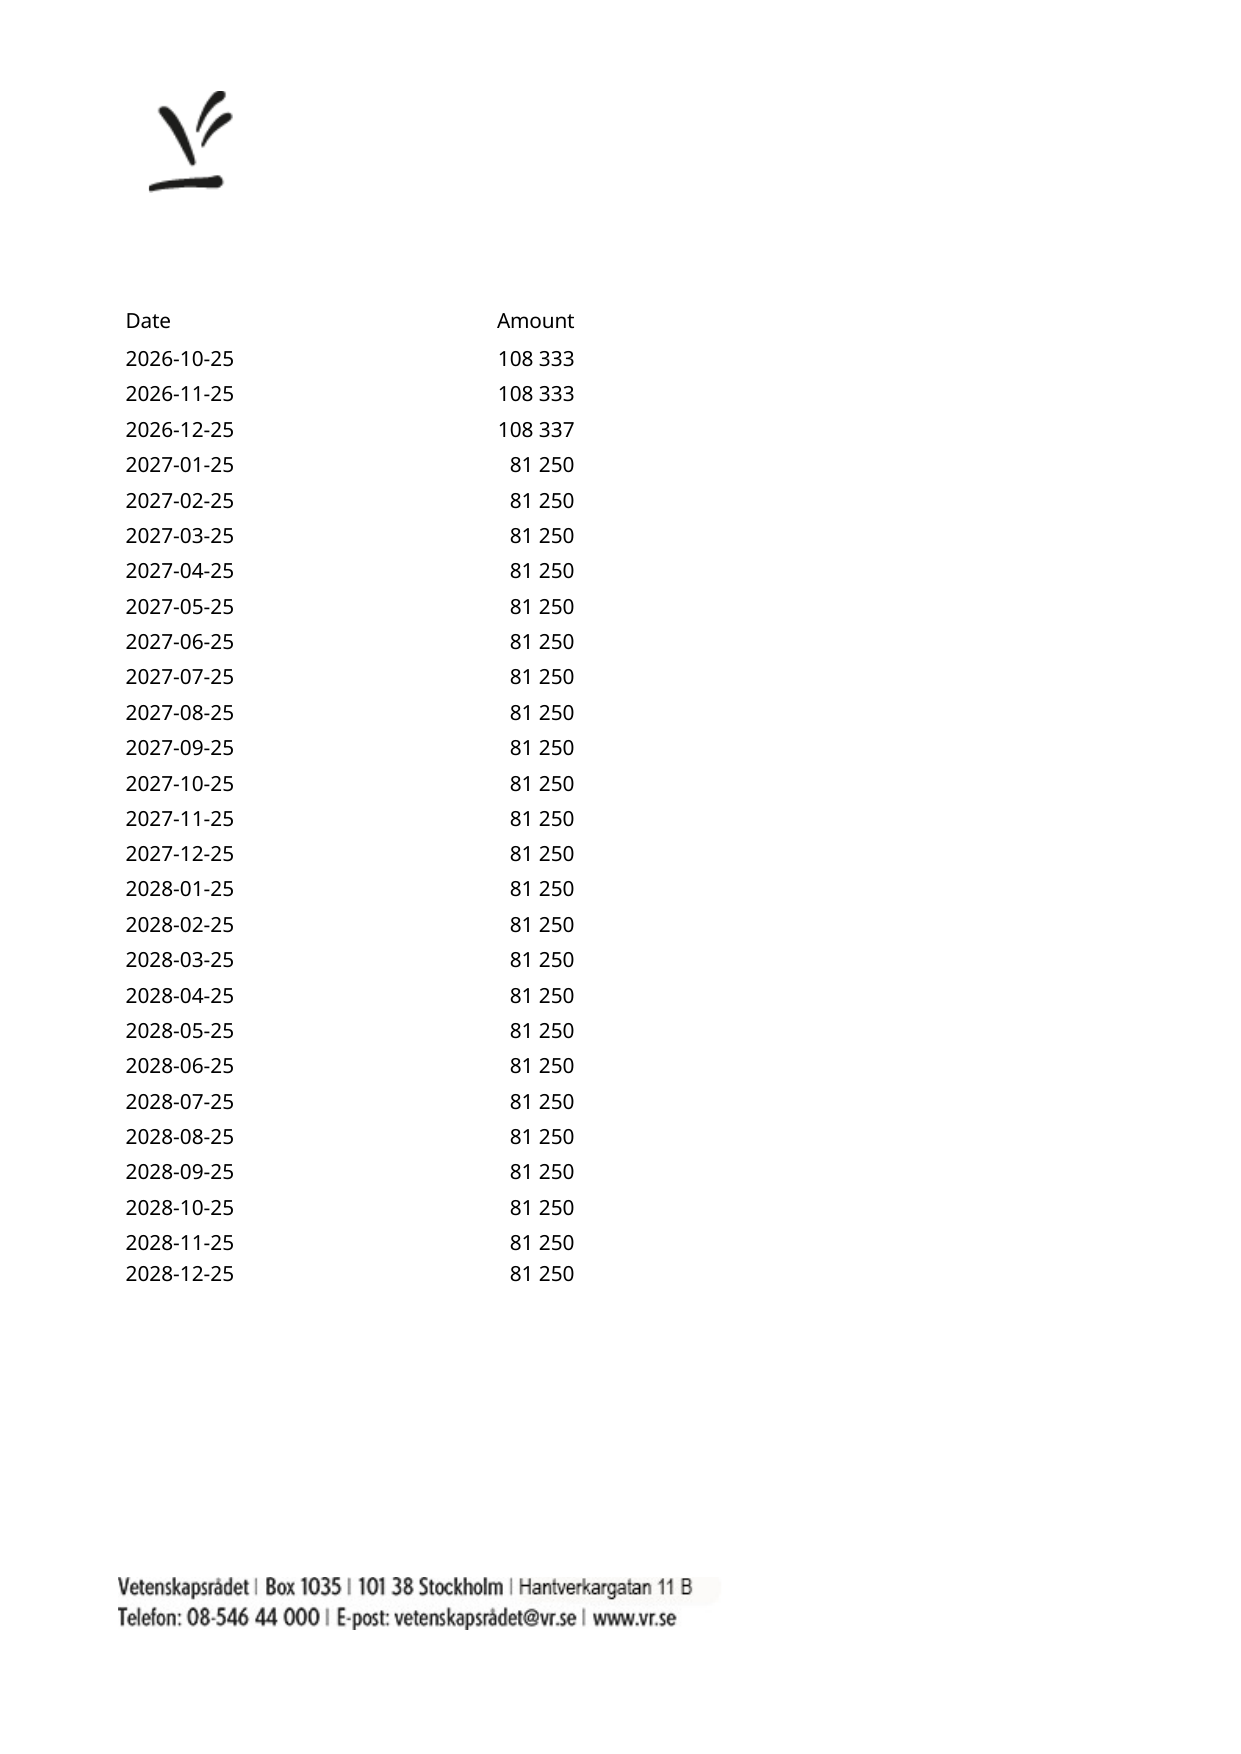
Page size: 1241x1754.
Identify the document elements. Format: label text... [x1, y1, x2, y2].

table_cell 81 250 [365, 693, 579, 728]
table_cell 2028-08-25 [120, 1117, 365, 1152]
table_cell 81 250 [365, 763, 579, 799]
table_cell 81 250 [365, 1011, 579, 1046]
table_cell 81 250 [365, 1258, 579, 1288]
table_cell 2028-09-25 [120, 1152, 365, 1187]
table_cell 2028-03-25 [120, 940, 365, 975]
table_cell 2027-01-25 [120, 445, 365, 480]
table_cell 81 250 [365, 1081, 579, 1117]
table_cell 2027-06-25 [120, 622, 365, 657]
table_cell 2028-10-25 [120, 1188, 365, 1223]
table_cell 2027-03-25 [120, 516, 365, 551]
table_cell 2028-06-25 [120, 1046, 365, 1081]
table_cell 2028-04-25 [120, 975, 365, 1011]
table_cell 2027-07-25 [120, 657, 365, 692]
table_cell 108 337 [365, 410, 579, 445]
table_cell 81 250 [365, 799, 579, 834]
table_cell 2026-10-25 [120, 339, 365, 374]
table_cell 2028-05-25 [120, 1011, 365, 1046]
table_cell 2027-11-25 [120, 799, 365, 834]
table_cell 2026-11-25 [120, 374, 365, 409]
table_cell 81 250 [365, 1188, 579, 1223]
table_cell 2027-08-25 [120, 693, 365, 728]
table_cell 2028-02-25 [120, 905, 365, 940]
table_cell 81 250 [365, 480, 579, 516]
table_cell 2027-02-25 [120, 480, 365, 516]
table_cell 81 250 [365, 869, 579, 905]
table_cell 2027-12-25 [120, 834, 365, 869]
table_cell 81 250 [365, 1117, 579, 1152]
table_cell 81 250 [365, 657, 579, 692]
table_cell 2027-09-25 [120, 728, 365, 763]
table_cell 2028-12-25 [120, 1258, 365, 1288]
table_cell 81 250 [365, 1223, 579, 1258]
table_cell 2026-12-25 [120, 410, 365, 445]
table_header Amount [365, 310, 579, 339]
table_cell 2028-07-25 [120, 1081, 365, 1117]
table_cell 81 250 [365, 516, 579, 551]
picture [118, 1577, 722, 1630]
picture [148, 91, 233, 193]
table_cell 2028-11-25 [120, 1223, 365, 1258]
table_cell 81 250 [365, 551, 579, 586]
table_cell 81 250 [365, 586, 579, 622]
table_cell 108 333 [365, 374, 579, 409]
table_cell 2028-01-25 [120, 869, 365, 905]
table_cell 2027-10-25 [120, 763, 365, 799]
table_cell 81 250 [365, 1152, 579, 1187]
table_cell 108 333 [365, 339, 579, 374]
table_cell 81 250 [365, 975, 579, 1011]
table_cell 81 250 [365, 445, 579, 480]
table_cell 81 250 [365, 728, 579, 763]
table_cell 81 250 [365, 1046, 579, 1081]
table_cell 81 250 [365, 940, 579, 975]
table_cell 2027-04-25 [120, 551, 365, 586]
table_cell 81 250 [365, 905, 579, 940]
table_cell 81 250 [365, 622, 579, 657]
table_header Date [120, 310, 365, 339]
table_cell 81 250 [365, 834, 579, 869]
table_cell 2027-05-25 [120, 586, 365, 622]
